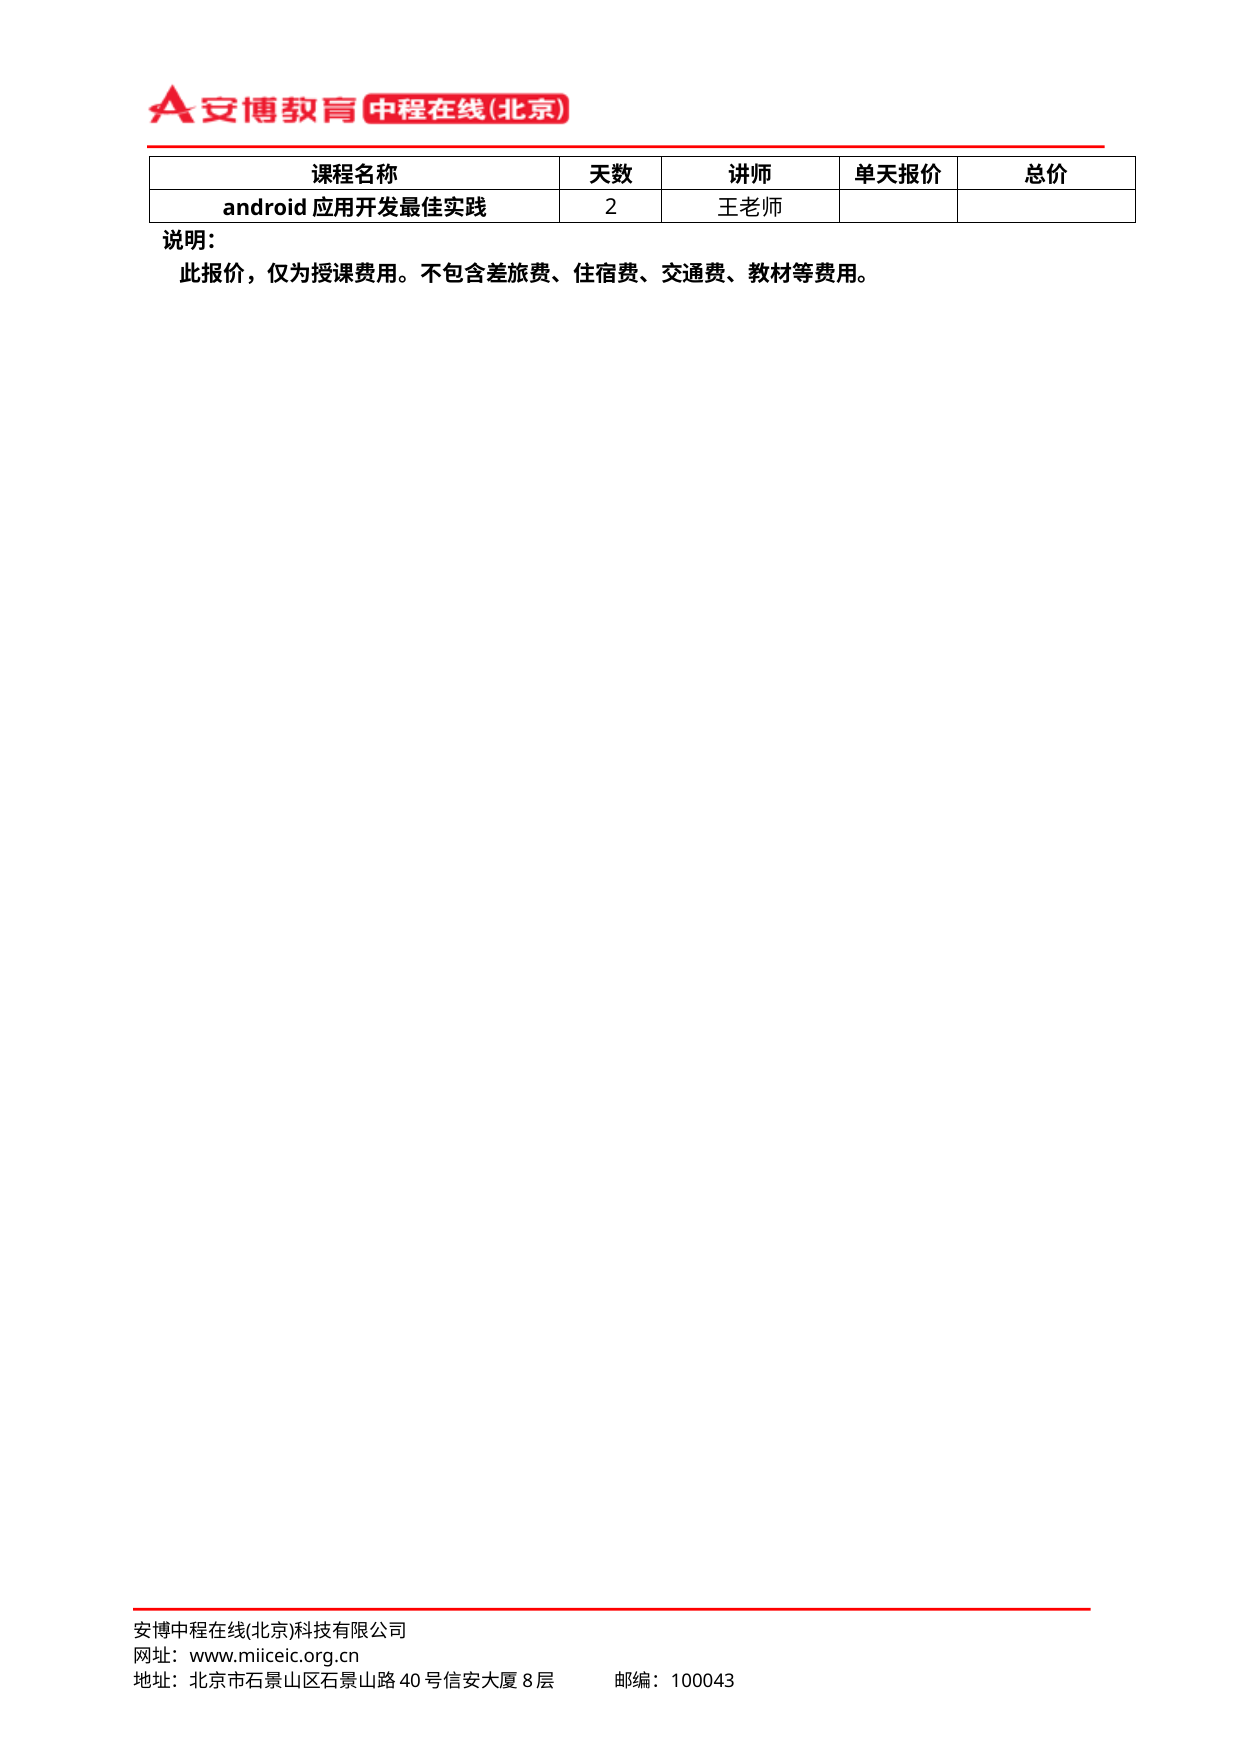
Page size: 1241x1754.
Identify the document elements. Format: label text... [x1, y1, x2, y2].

table_header 天数 [560, 157, 661, 188]
table_header 讲师 [662, 157, 839, 188]
table_header 总价 [958, 157, 1135, 188]
text 说明： [162, 223, 1122, 256]
table_header 课程名称 [150, 157, 559, 188]
picture [131, 68, 587, 139]
table_header 单天报价 [840, 157, 957, 188]
table_cell 王老师 [662, 190, 839, 222]
table_cell 2 [560, 190, 661, 222]
text 此报价，仅为授课费用。不包含差旅费、住宿费、交通费、教材等费用。 [162, 256, 1122, 288]
table_cell [840, 190, 957, 222]
table_cell android应用开发最佳实践 [150, 190, 559, 222]
table_cell [958, 190, 1135, 222]
